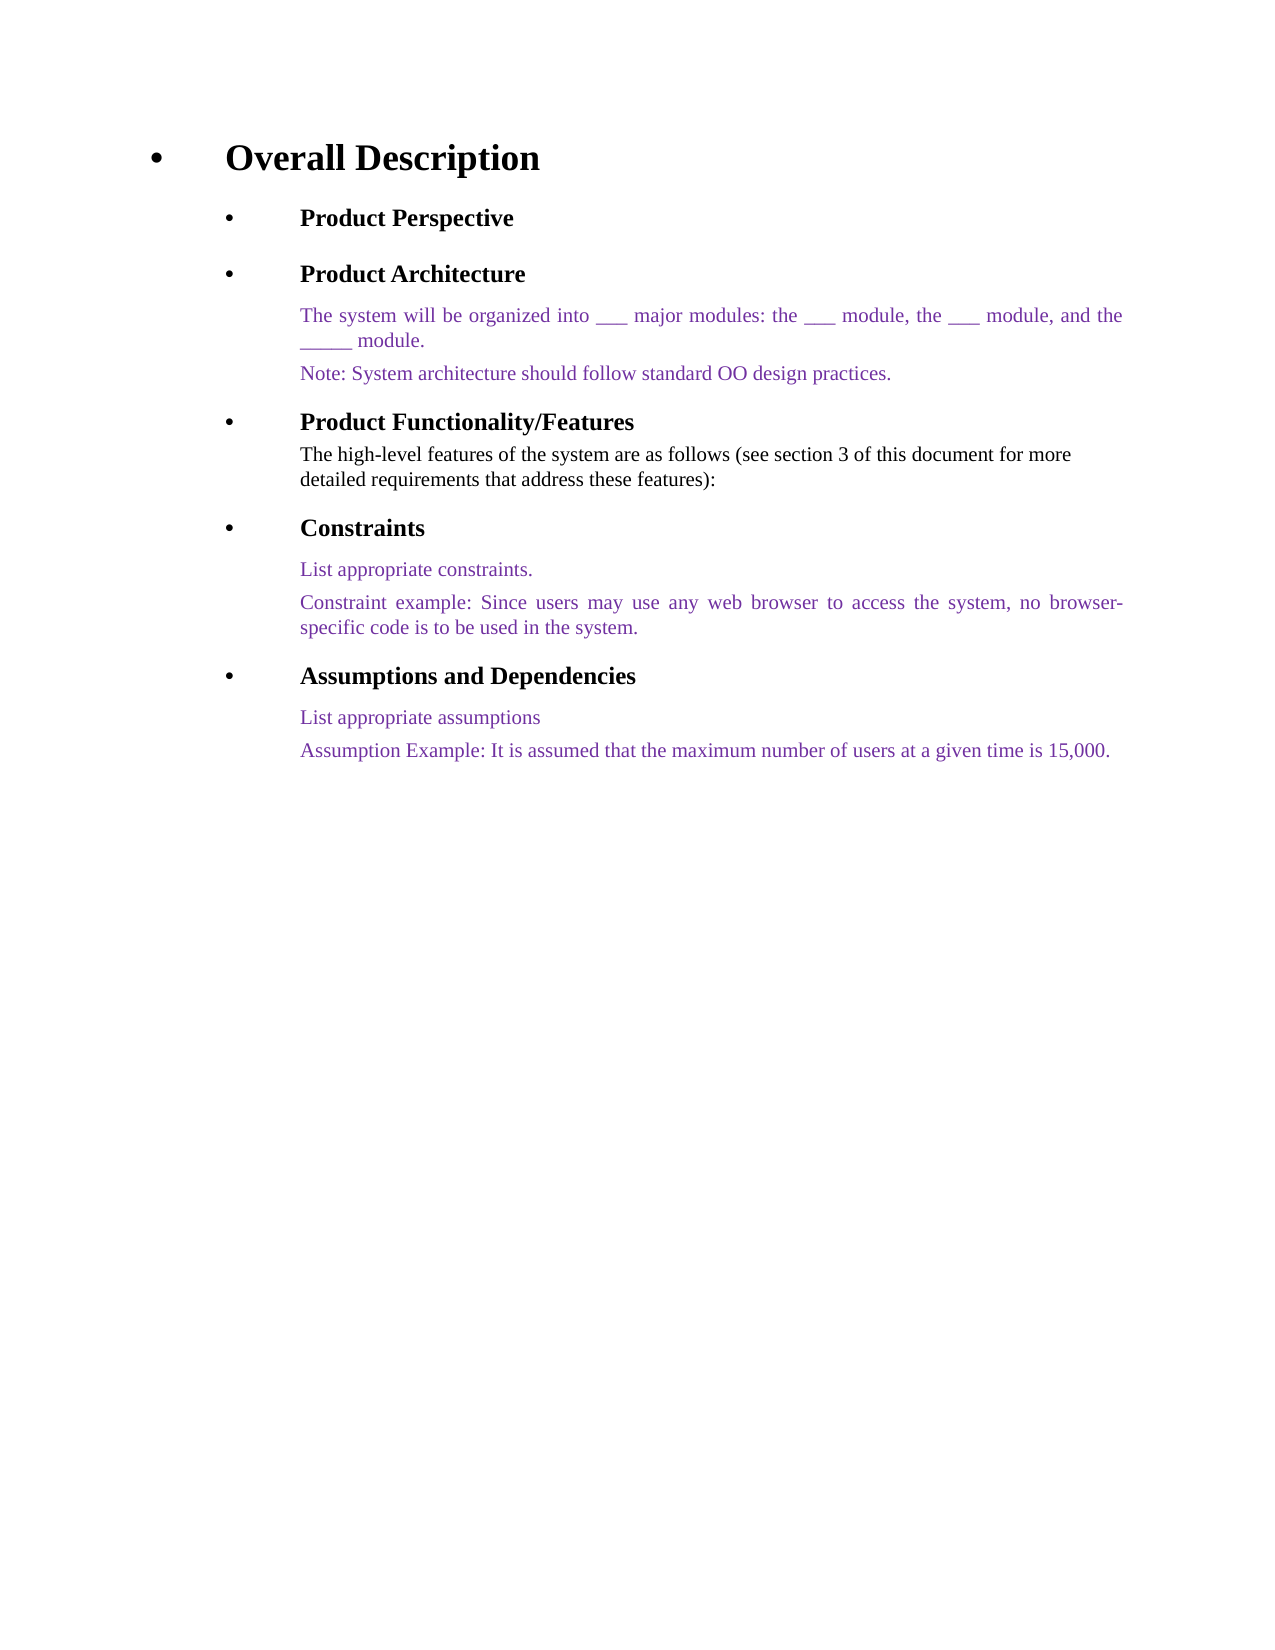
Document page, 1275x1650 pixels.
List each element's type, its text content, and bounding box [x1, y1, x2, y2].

list Constraints [225, 517, 1125, 542]
list Product Perspective [225, 206, 1125, 231]
text Note: System architecture should follow standard OO design practices. [300, 360, 1125, 385]
text The high-level features of the system are as follows (see section 3 of this document for more detailed requirements that address these features): [300, 442, 1125, 492]
list Product Architecture [225, 262, 1125, 287]
text Constraint example: Since users may use any web browser to access the system, no browser-specific code is to be used in the system. [300, 589, 1125, 639]
text The system will be organized into ___ major modules: the ___ module, the ___ module, and the _____ module. [300, 302, 1125, 352]
list Overall Description [150, 150, 1125, 175]
list Assumptions and Dependencies [225, 664, 1125, 689]
list Product Functionality/Features [225, 410, 1125, 435]
text List appropriate assumptions [300, 704, 1125, 729]
text List appropriate constraints. [300, 556, 1125, 581]
text Assumption Example: It is assumed that the maximum number of users at a given time is 15,000. [300, 737, 1125, 762]
